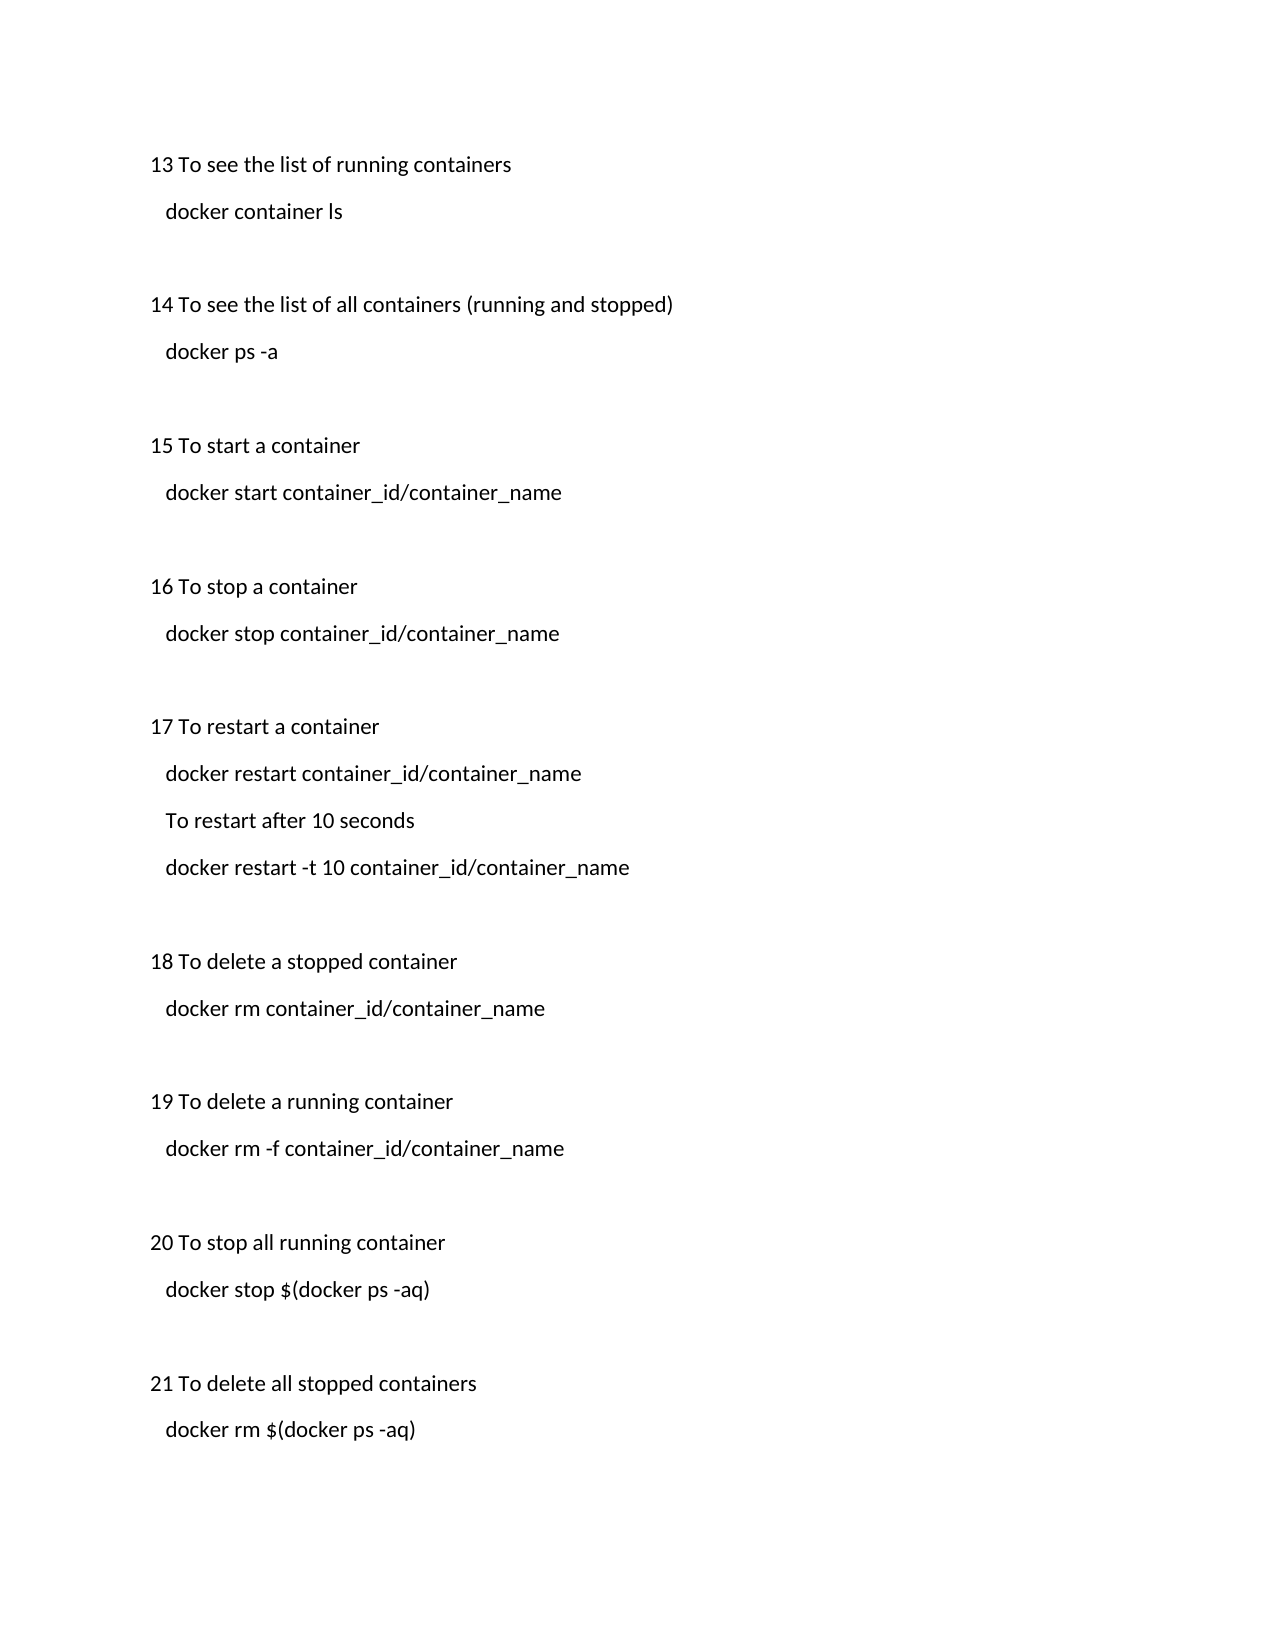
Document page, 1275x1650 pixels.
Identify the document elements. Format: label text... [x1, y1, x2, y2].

text docker start container_id/container_name [150, 478, 1125, 506]
text docker restart -t 10 container_id/container_name [150, 853, 1125, 881]
text docker stop container_id/container_name [150, 619, 1125, 647]
text 17 To restart a container [150, 712, 1125, 741]
text 19 To delete a running container [150, 1087, 1125, 1116]
text docker rm -f container_id/container_name [150, 1134, 1125, 1162]
text 21 To delete all stopped containers [150, 1369, 1125, 1397]
text 20 To stop all running container [150, 1228, 1125, 1256]
text docker rm $(docker ps -aq) [150, 1416, 1125, 1444]
text 16 To stop a container [150, 572, 1125, 600]
text docker rm container_id/container_name [150, 994, 1125, 1022]
text docker stop $(docker ps -aq) [150, 1275, 1125, 1303]
text docker restart container_id/container_name [150, 759, 1125, 787]
text 18 To delete a stopped container [150, 947, 1125, 975]
text docker container ls [150, 197, 1125, 225]
text To restart after 10 seconds [150, 806, 1125, 834]
text 13 To see the list of running containers [150, 150, 1125, 178]
text docker ps -a [150, 337, 1125, 366]
text 14 To see the list of all containers (running and stopped) [150, 291, 1125, 319]
text 15 To start a container [150, 431, 1125, 459]
